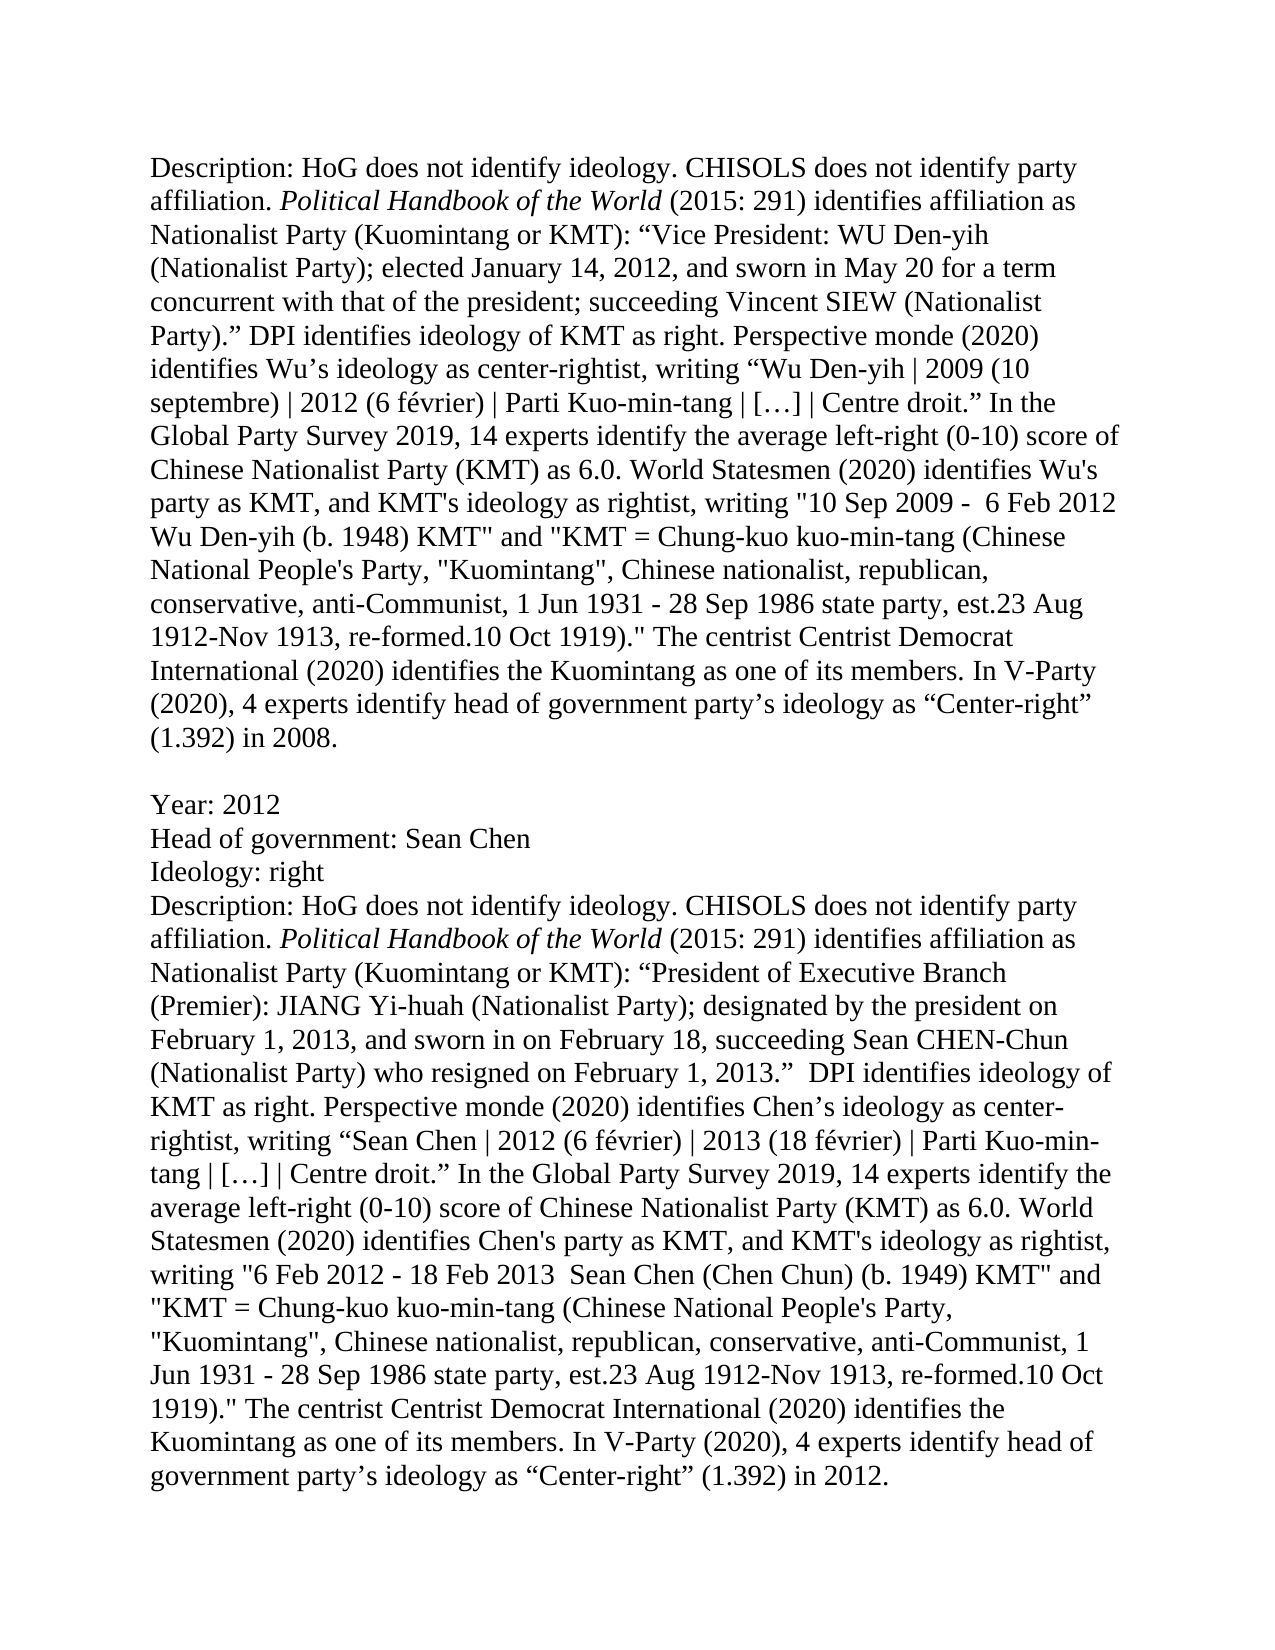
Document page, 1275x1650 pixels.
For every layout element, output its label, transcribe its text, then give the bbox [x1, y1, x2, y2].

text Description: HoG does not identify ideology. CHISOLS does not identify party affiliation. Political Handbook of the World (2015: 291) identifies affiliation as Nationalist Party (Kuomintang or KMT): “President of Executive Branch (Premier): JIANG Yi-huah (Nationalist Party); designated by the president on February 1, 2013, and sworn in on February 18, succeeding Sean CHEN-Chun (Nationalist Party) who resigned on February 1, 2013.” DPI identifies ideology of KMT as right. Perspective monde (2020) identifies Chen’s ideology as center-rightist, writing “Sean Chen | 2012 (6 février) | 2013 (18 février) | Parti Kuo-min-tang | […] | Centre droit.” In the Global Party Survey 2019, 14 experts identify the average left-right (0-10) score of Chinese Nationalist Party (KMT) as 6.0. World Statesmen (2020) identifies Chen's party as KMT, and KMT's ideology as rightist, writing "6 Feb 2012 - 18 Feb 2013 Sean Chen (Chen Chun) (b. 1949) KMT" and "KMT = Chung-kuo kuo-min-tang (Chinese National People's Party, "Kuomintang", Chinese nationalist, republican, conservative, anti-Communist, 1 Jun 1931 - 28 Sep 1986 state party, est.23 Aug 1912-Nov 1913, re-formed.10 Oct 1919)." The centrist Centrist Democrat International (2020) identifies the Kuomintang as one of its members. In V-Party (2020), 4 experts identify head of government party’s ideology as “Center-right” (1.392) in 2012. [150, 888, 1125, 1492]
text Description: HoG does not identify ideology. CHISOLS does not identify party affiliation. Political Handbook of the World (2015: 291) identifies affiliation as Nationalist Party (Kuomintang or KMT): “Vice President: WU Den-yih (Nationalist Party); elected January 14, 2012, and sworn in May 20 for a term concurrent with that of the president; succeeding Vincent SIEW (Nationalist Party).” DPI identifies ideology of KMT as right. Perspective monde (2020) identifies Wu’s ideology as center-rightist, writing “Wu Den-yih | 2009 (10 septembre) | 2012 (6 février) | Parti Kuo-min-tang | […] | Centre droit.” In the Global Party Survey 2019, 14 experts identify the average left-right (0-10) score of Chinese Nationalist Party (KMT) as 6.0. World Statesmen (2020) identifies Wu's party as KMT, and KMT's ideology as rightist, writing "10 Sep 2009 - 6 Feb 2012 Wu Den-yih (b. 1948) KMT" and "KMT = Chung-kuo kuo-min-tang (Chinese National People's Party, "Kuomintang", Chinese nationalist, republican, conservative, anti-Communist, 1 Jun 1931 - 28 Sep 1986 state party, est.23 Aug 1912-Nov 1913, re-formed.10 Oct 1919)." The centrist Centrist Democrat International (2020) identifies the Kuomintang as one of its members. In V-Party (2020), 4 experts identify head of government party’s ideology as “Center-right” (1.392) in 2008. [150, 150, 1125, 754]
text Head of government: Sean Chen [150, 821, 1125, 854]
text Year: 2012 [150, 787, 1125, 821]
text Ideology: right [150, 854, 1125, 888]
